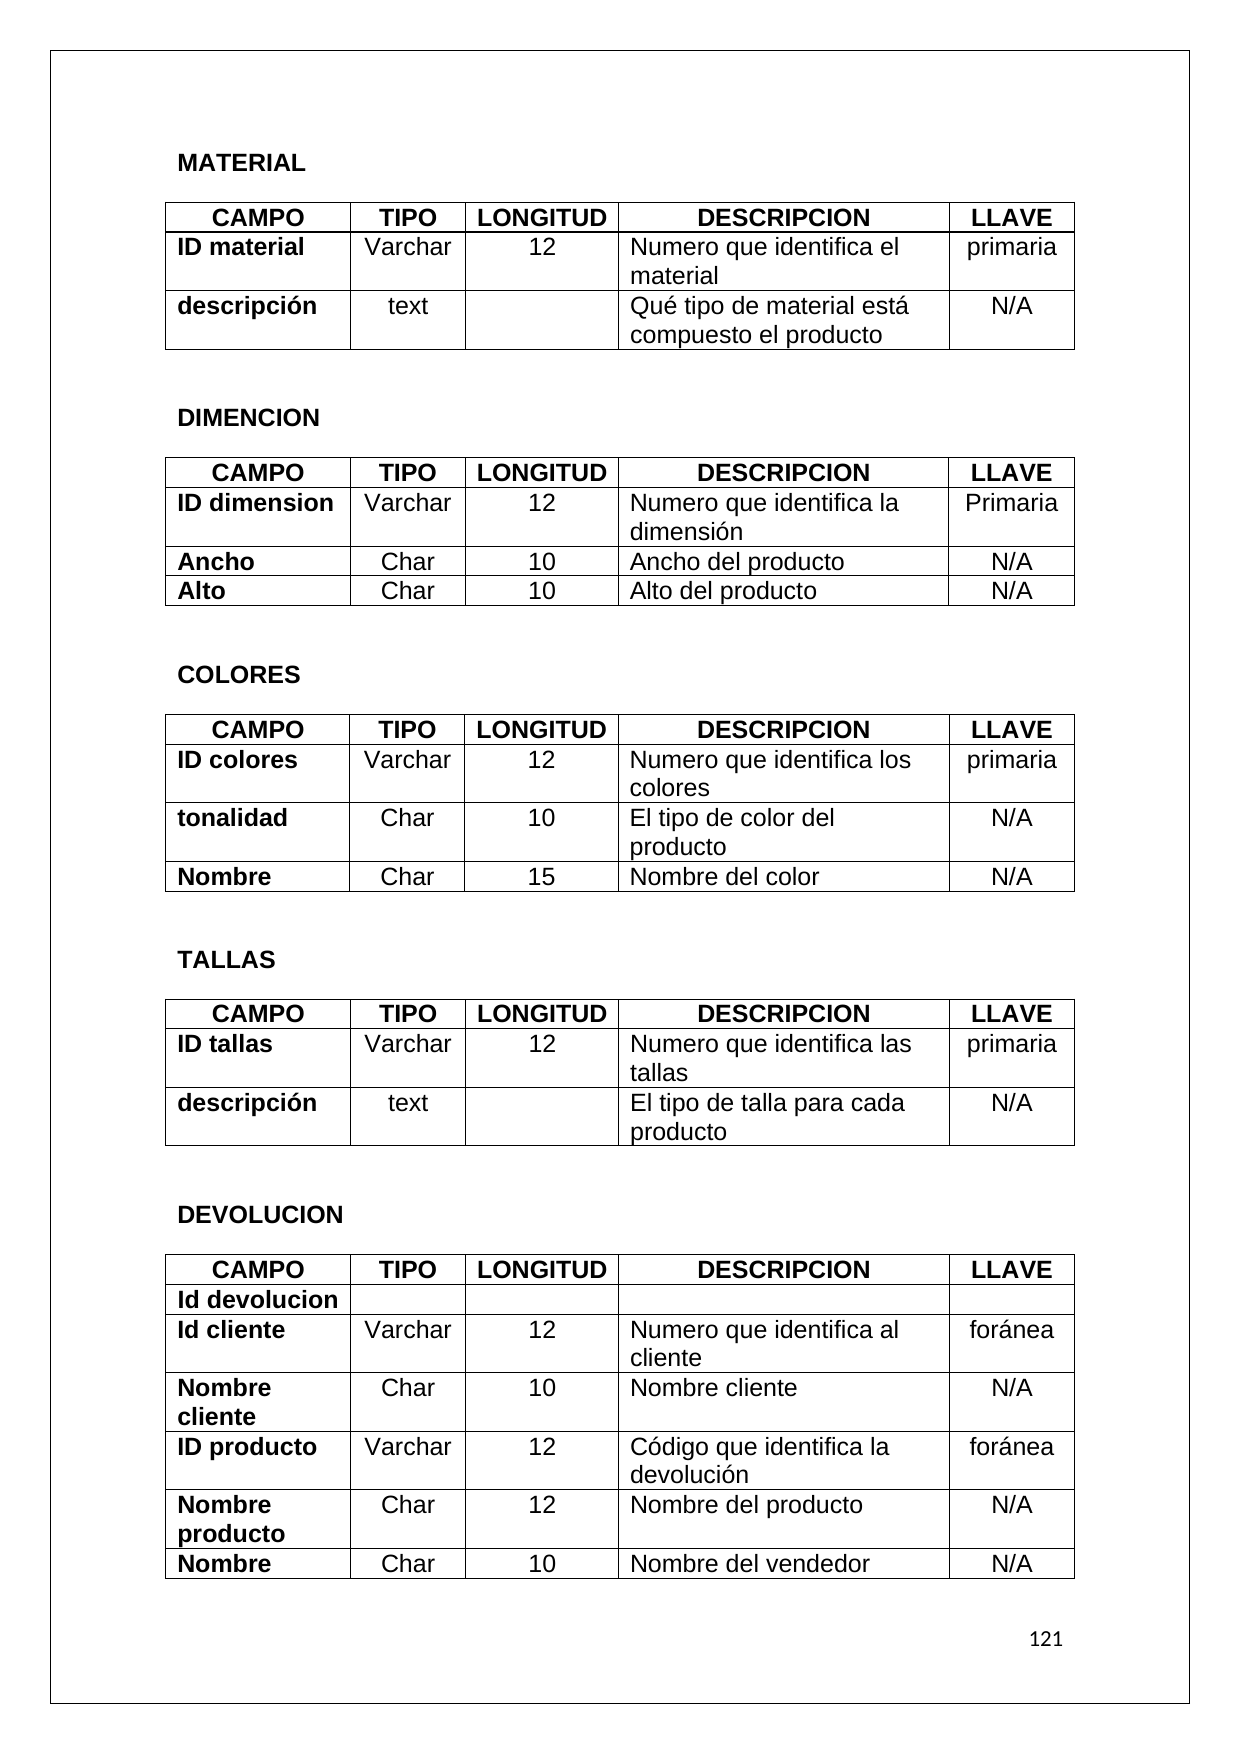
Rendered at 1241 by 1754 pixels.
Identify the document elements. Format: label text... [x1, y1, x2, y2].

table_header DESCRIPCION [619, 203, 949, 231]
table_cell 12 [466, 1432, 618, 1489]
table_cell N/A [950, 862, 1074, 891]
table_header DESCRIPCION [619, 1255, 949, 1284]
table_cell text [351, 291, 465, 348]
table_cell Id cliente [166, 1315, 350, 1372]
table_cell ID tallas [166, 1029, 350, 1087]
table_cell Primaria [949, 488, 1074, 546]
table_cell N/A [950, 291, 1074, 348]
table_cell Id devolucion [166, 1285, 350, 1314]
table_cell tonalidad [166, 803, 349, 861]
table_cell [351, 1285, 465, 1314]
table_cell Numero que identifica al cliente [619, 1315, 949, 1372]
table_cell Varchar [351, 1315, 465, 1372]
table_cell Varchar [351, 1029, 465, 1087]
table_cell primaria [950, 1029, 1074, 1087]
table_cell El tipo de color del producto [619, 803, 949, 861]
table_header LLAVE [950, 203, 1074, 231]
table_cell foránea [950, 1315, 1074, 1372]
table_header TIPO [350, 715, 464, 744]
table_cell Código que identifica la devolución [619, 1432, 949, 1489]
table_header CAMPO [166, 715, 349, 744]
table_cell Varchar [351, 233, 465, 290]
table_cell Nombre vendedor [166, 1549, 350, 1578]
table_cell 12 [466, 488, 618, 546]
table_cell Alto [166, 576, 350, 605]
table_cell ID dimension [166, 488, 350, 546]
table_header LONGITUD [465, 715, 618, 744]
table_cell Qué tipo de material está compuesto el producto [619, 291, 949, 348]
table_cell ID colores [166, 745, 349, 802]
table_header DESCRIPCION [619, 1000, 949, 1028]
table_cell text [351, 1088, 465, 1145]
table_cell [466, 1285, 618, 1314]
table_cell 12 [465, 745, 618, 802]
table_cell 10 [466, 547, 618, 575]
table_header LONGITUD [466, 1255, 618, 1284]
table_cell N/A [950, 1490, 1074, 1548]
table_cell [950, 1285, 1074, 1314]
table_cell Varchar [350, 745, 464, 802]
table_cell 10 [466, 576, 618, 605]
table_header CAMPO [166, 1000, 350, 1028]
text TALLAS [177, 944, 1063, 973]
table_cell 12 [466, 233, 618, 290]
table_cell 12 [466, 1490, 618, 1548]
text DEVOLUCION [177, 1200, 1063, 1229]
table_cell Numero que identifica los colores [619, 745, 949, 802]
table_header LONGITUD [466, 203, 618, 231]
text COLORES [177, 660, 1063, 689]
table_header LLAVE [950, 715, 1074, 744]
table_cell Numero que identifica la dimensión [619, 488, 948, 546]
table_header TIPO [351, 1255, 465, 1284]
table_cell primaria [950, 745, 1074, 802]
table_cell 10 [466, 1373, 618, 1431]
table_cell 12 [466, 1029, 618, 1087]
table_cell foránea [950, 1432, 1074, 1489]
table_cell Char [351, 1549, 465, 1578]
table_cell Nombre cliente [619, 1373, 949, 1431]
table_cell Nombre del vendedor [619, 1549, 949, 1578]
table_cell Char [351, 1373, 465, 1431]
table_header CAMPO [166, 1255, 350, 1284]
table_cell 12 [466, 1315, 618, 1372]
table_cell Nombre [166, 862, 349, 891]
table_header LLAVE [949, 458, 1074, 487]
table_cell Numero que identifica el material [619, 233, 949, 290]
table_cell 10 [465, 803, 618, 861]
table_cell Char [351, 576, 465, 605]
table_cell Numero que identifica las tallas [619, 1029, 949, 1087]
table_header LONGITUD [466, 1000, 618, 1028]
table_header DESCRIPCION [619, 715, 949, 744]
table_cell N/A [949, 576, 1074, 605]
table_cell primaria [950, 233, 1074, 290]
table_cell 15 [465, 862, 618, 891]
table_header LONGITUD [466, 458, 618, 487]
table_cell El tipo de talla para cada producto [619, 1088, 949, 1145]
table_cell Varchar [351, 488, 465, 546]
table_header LLAVE [950, 1255, 1074, 1284]
table_cell Char [350, 803, 464, 861]
table_header TIPO [351, 203, 465, 231]
text DIMENCION [177, 403, 1063, 432]
table_cell N/A [950, 1373, 1074, 1431]
table_cell Ancho del producto [619, 547, 948, 575]
table_cell Char [351, 1490, 465, 1548]
table_header TIPO [351, 458, 465, 487]
table_cell 10 [466, 1549, 618, 1578]
table_cell descripción [166, 1088, 350, 1145]
table_cell Nombre producto [166, 1490, 350, 1548]
table_header TIPO [351, 1000, 465, 1028]
table_cell Alto del producto [619, 576, 948, 605]
table_cell Varchar [351, 1432, 465, 1489]
table_cell descripción [166, 291, 350, 348]
table_cell [466, 291, 618, 348]
table_header LLAVE [950, 1000, 1074, 1028]
table_cell Nombre cliente [166, 1373, 350, 1431]
table_cell Nombre del color [619, 862, 949, 891]
table_cell [466, 1088, 618, 1145]
table_cell N/A [950, 1088, 1074, 1145]
table_header CAMPO [166, 458, 350, 487]
table_cell N/A [950, 1549, 1074, 1578]
table_header DESCRIPCION [619, 458, 948, 487]
table_cell ID material [166, 233, 350, 290]
table_cell N/A [949, 547, 1074, 575]
table_cell N/A [950, 803, 1074, 861]
table_cell [619, 1285, 949, 1314]
table_cell Char [351, 547, 465, 575]
table_header CAMPO [166, 203, 350, 231]
text MATERIAL [177, 148, 1063, 176]
table_cell Ancho [166, 547, 350, 575]
table_cell Char [350, 862, 464, 891]
table_cell Nombre del producto [619, 1490, 949, 1548]
table_cell ID producto [166, 1432, 350, 1489]
